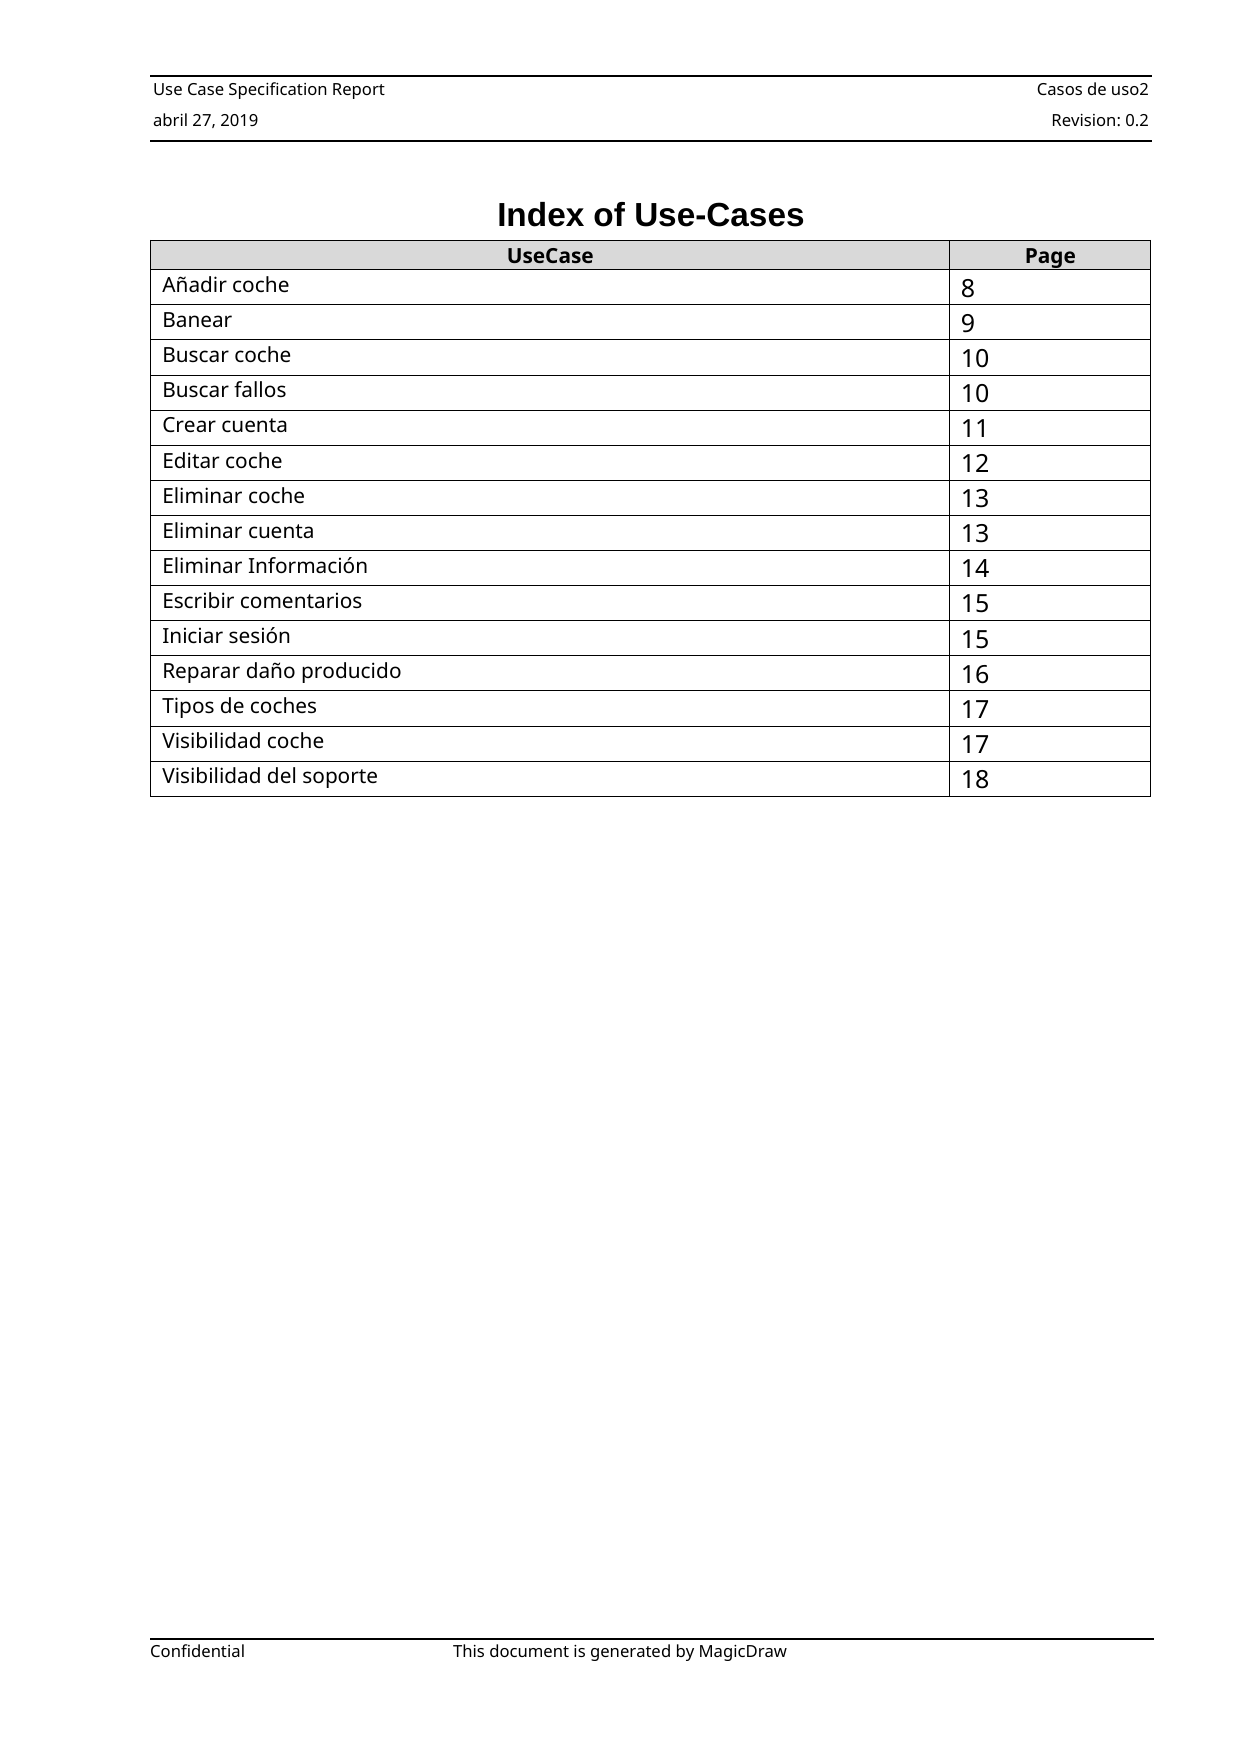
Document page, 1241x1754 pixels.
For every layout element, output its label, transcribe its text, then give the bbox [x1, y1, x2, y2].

table_cell Error! Bookmark not defined. [950, 691, 1150, 726]
table_cell Error! Bookmark not defined. [950, 727, 1150, 761]
table_cell Error! Bookmark not defined. [950, 411, 1150, 445]
table_cell Añadir coche [151, 270, 949, 304]
title Index of Use-Cases [150, 195, 1152, 233]
table_cell Error! Bookmark not defined. [950, 551, 1150, 585]
table_cell Crear cuenta [151, 411, 949, 445]
table_cell Error! Bookmark not defined. [950, 376, 1150, 409]
table_header Page [950, 241, 1150, 269]
table_cell Error! Bookmark not defined. [950, 305, 1150, 339]
table_cell Error! Bookmark not defined. [950, 586, 1150, 620]
table_cell Tipos de coches [151, 691, 949, 726]
table_cell Iniciar sesión [151, 621, 949, 655]
table_cell Banear [151, 305, 949, 339]
table_cell Buscar fallos [151, 376, 949, 409]
table_cell Error! Bookmark not defined. [950, 340, 1150, 374]
table_cell Editar coche [151, 446, 949, 480]
table_cell Error! Bookmark not defined. [950, 762, 1150, 796]
table_cell Eliminar Información [151, 551, 949, 585]
table_cell Eliminar cuenta [151, 516, 949, 550]
table_cell Eliminar coche [151, 481, 949, 515]
table_cell Visibilidad del soporte [151, 762, 949, 796]
table_cell Reparar daño producido [151, 656, 949, 690]
table_cell Error! Bookmark not defined. [950, 446, 1150, 480]
table_cell Error! Bookmark not defined. [950, 621, 1150, 655]
table_cell Error! Bookmark not defined. [950, 656, 1150, 690]
table_cell Buscar coche [151, 340, 949, 374]
table_cell Escribir comentarios [151, 586, 949, 620]
table_cell Visibilidad coche [151, 727, 949, 761]
table_cell Error! Bookmark not defined. [950, 270, 1150, 304]
table_header UseCase [151, 241, 949, 269]
table_cell Error! Bookmark not defined. [950, 481, 1150, 515]
table_cell Error! Bookmark not defined. [950, 516, 1150, 550]
